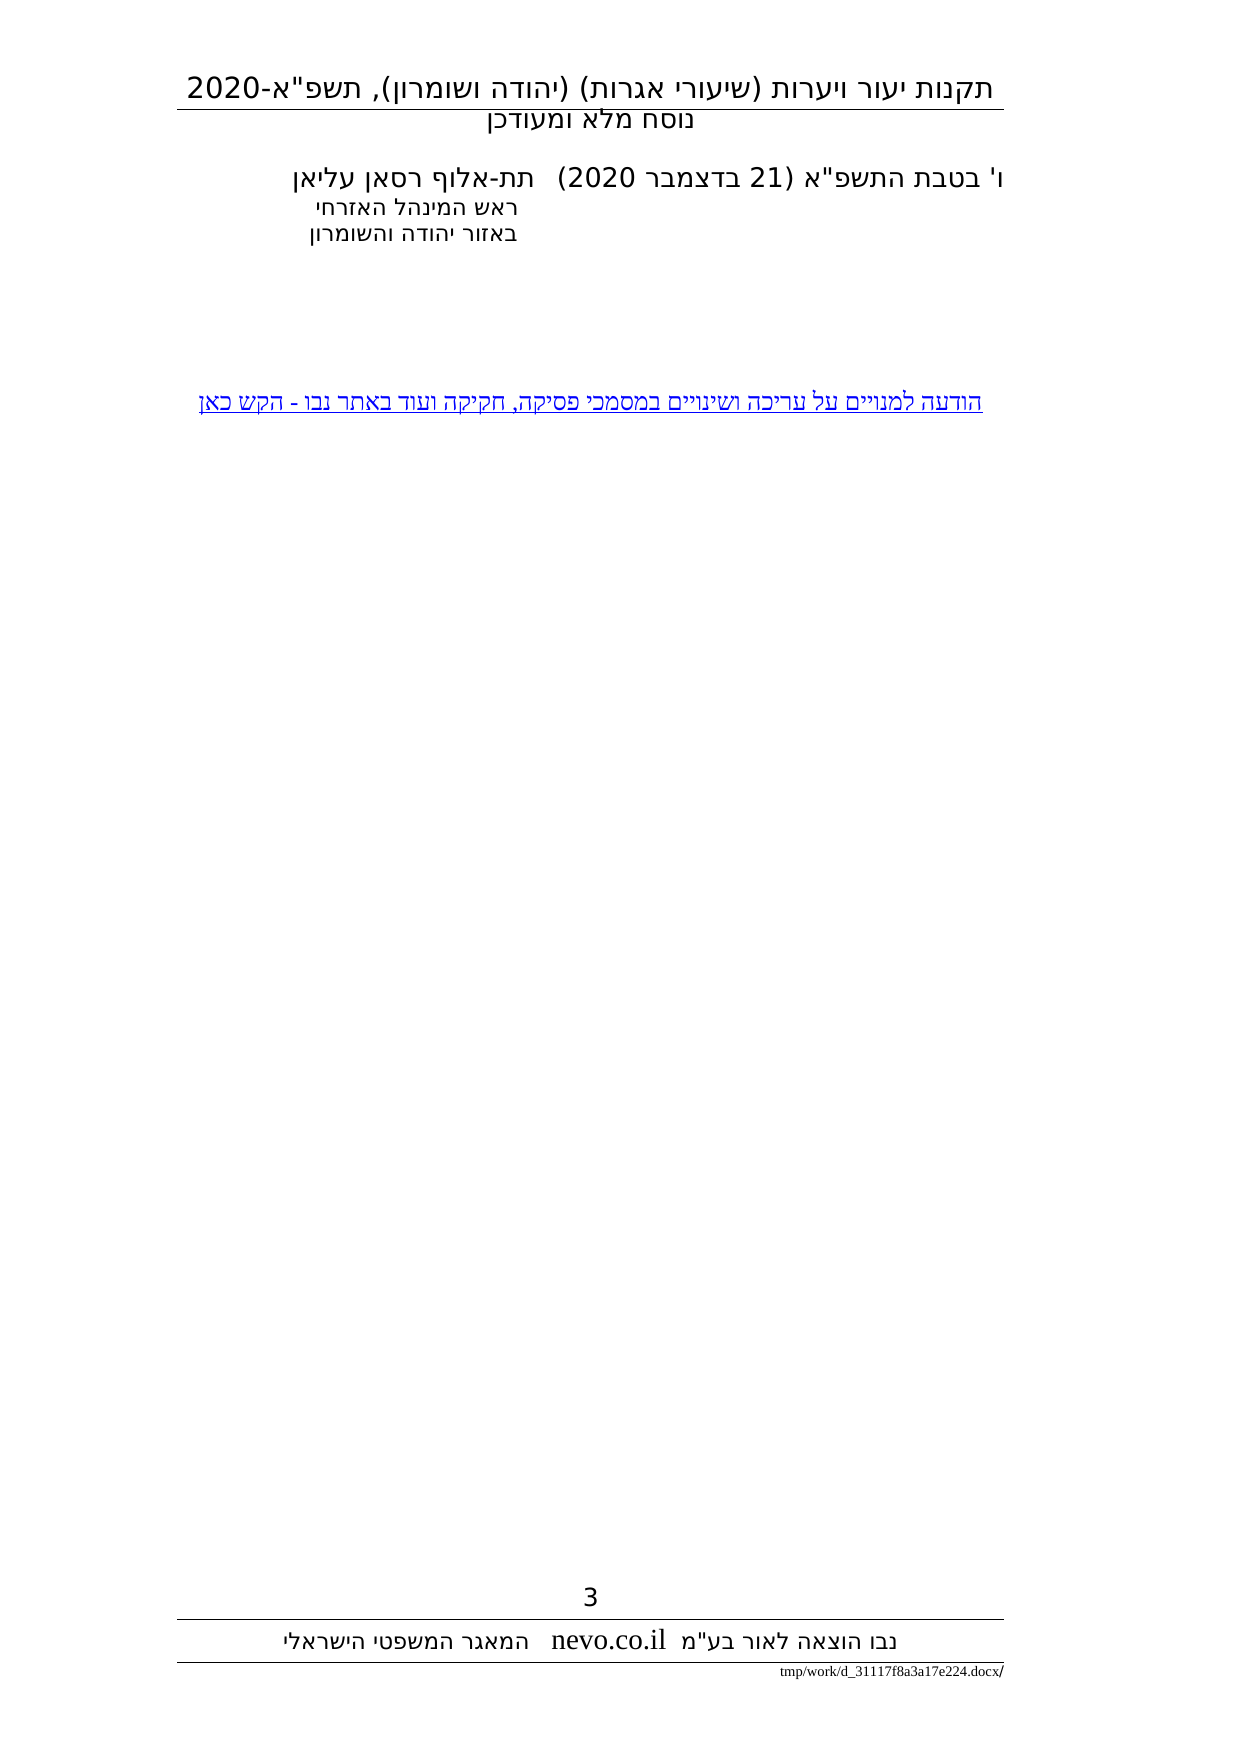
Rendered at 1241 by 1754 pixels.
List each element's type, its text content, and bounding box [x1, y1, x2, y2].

text באזור יהודה והשומרון [177, 221, 1004, 247]
text ו' בטבת התשפ"א (21 בדצמבר 2020) תת-אלוף רסאן עליאן [177, 162, 1004, 194]
text ראש המינהל האזרחי [177, 194, 1004, 221]
text הודעה למנויים על עריכה ושינויים במסמכי פסיקה, חקיקה ועוד באתר נבו - הקש כאן [177, 387, 1004, 416]
